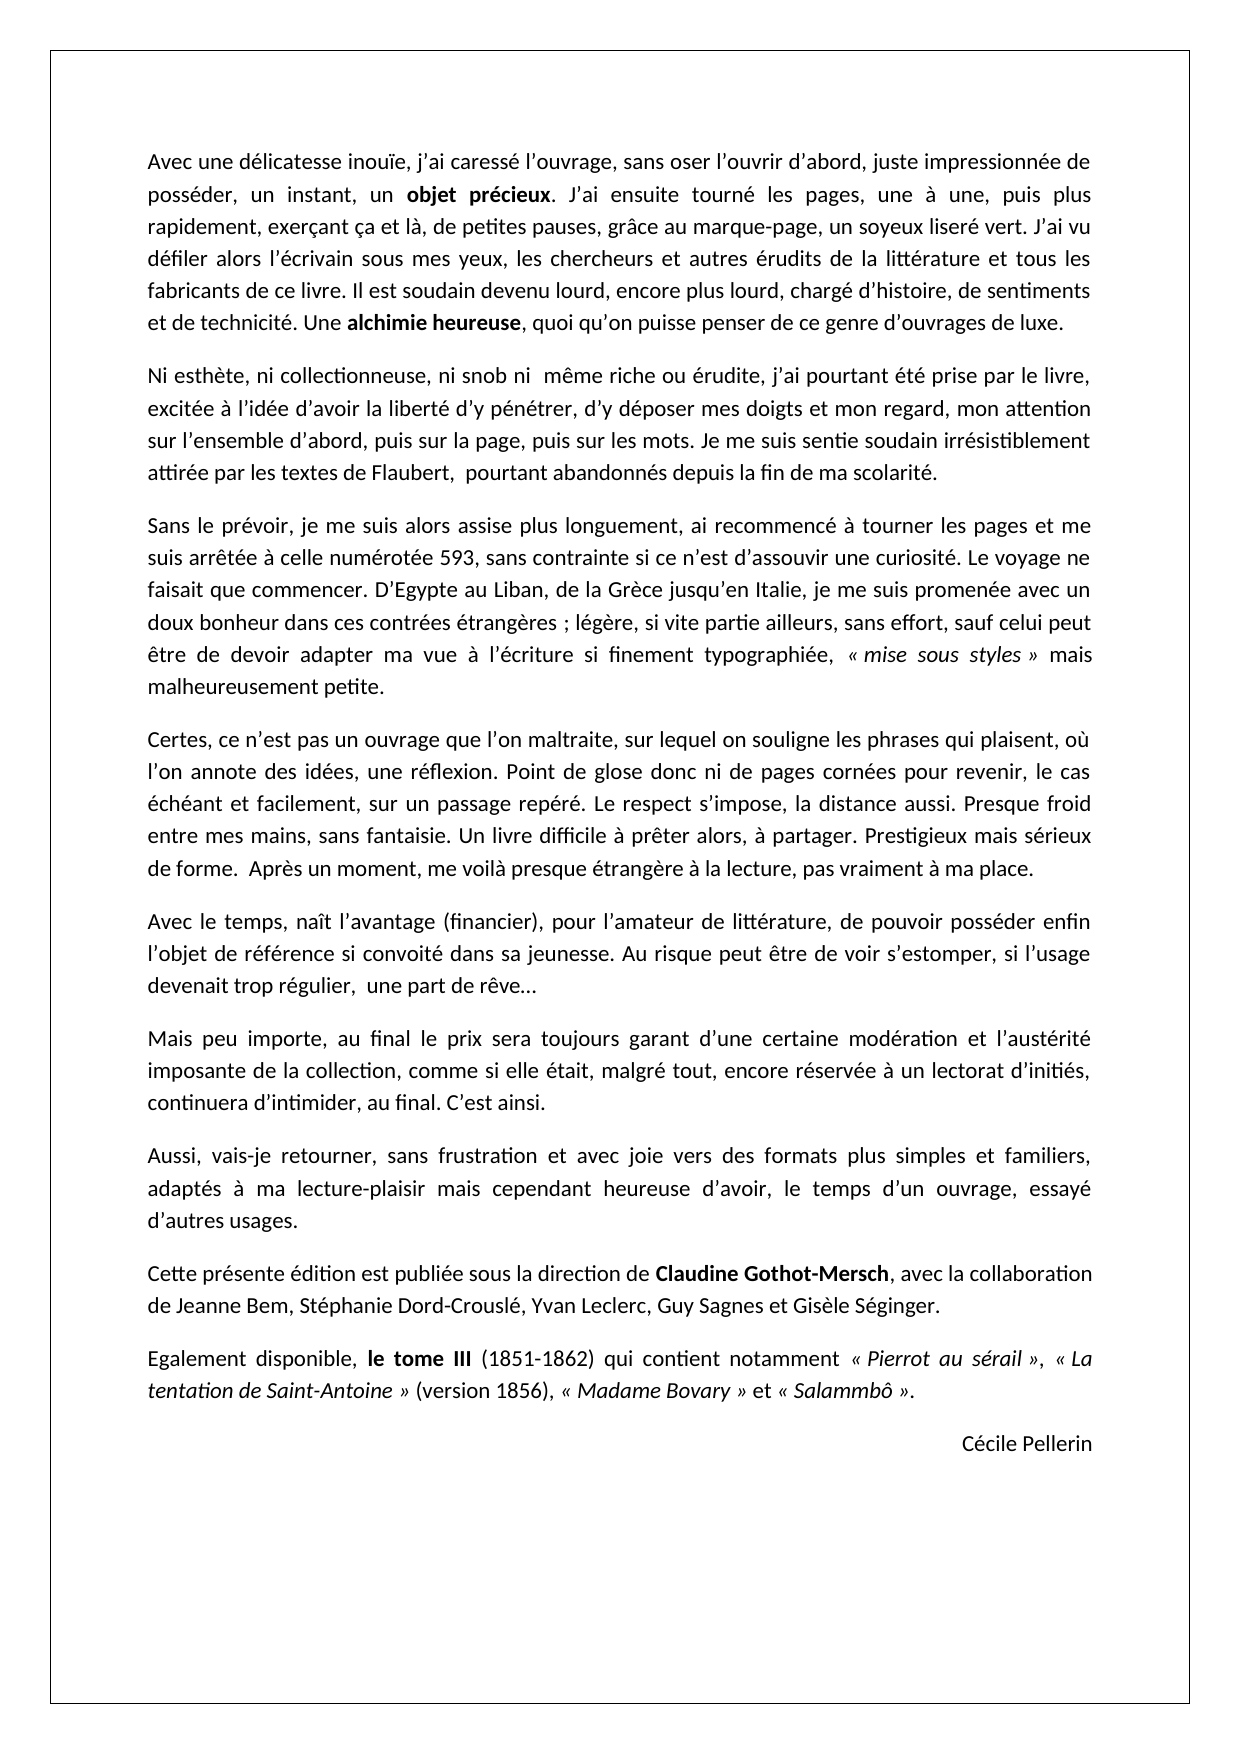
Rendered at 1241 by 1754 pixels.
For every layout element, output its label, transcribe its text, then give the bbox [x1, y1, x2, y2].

text Cécile Pellerin [147, 1429, 1093, 1457]
text Sans le prévoir, je me suis alors assise plus longuement, ai recommencé à tourner les pages et me suis arrêtée à celle numérotée 593, sans contrainte si ce n’est d’assouvir une curiosité. Le voyage ne faisait que commencer. D’Egypte au Liban, de la Grèce jusqu’en Italie, je me suis promenée avec un doux bonheur dans ces contrées étrangères ; légère, si vite partie ailleurs, sans effort, sauf celui peut être de devoir adapter ma vue à l’écriture si finement typographiée, « mise sous styles » mais malheureusement petite. [147, 511, 1093, 700]
text Avec le temps, naît l’avantage (financier), pour l’amateur de littérature, de pouvoir posséder enfin l’objet de référence si convoité dans sa jeunesse. Au risque peut être de voir s’estomper, si l’usage devenait trop régulier, une part de rêve… [147, 907, 1093, 999]
text Mais peu importe, au final le prix sera toujours garant d’une certaine modération et l’austérité imposante de la collection, comme si elle était, malgré tout, encore réservée à un lectorat d’initiés, continuera d’intimider, au final. C’est ainsi. [147, 1024, 1093, 1117]
text Certes, ce n’est pas un ouvrage que l’on maltraite, sur lequel on souligne les phrases qui plaisent, où l’on annote des idées, une réflexion. Point de glose donc ni de pages cornées pour revenir, le cas échéant et facilement, sur un passage repéré. Le respect s’impose, la distance aussi. Presque froid entre mes mains, sans fantaisie. Un livre difficile à prêter alors, à partager. Prestigieux mais sérieux de forme. Après un moment, me voilà presque étrangère à la lecture, pas vraiment à ma place. [147, 725, 1093, 882]
text Egalement disponible, le tome III (1851-1862) qui contient notamment « Pierrot au sérail », « La tentation de Saint-Antoine » (version 1856), « Madame Bovary » et « Salammbô ». [147, 1344, 1093, 1404]
text Cette présente édition est publiée sous la direction de Claudine Gothot-Mersch, avec la collaboration de Jeanne Bem, Stéphanie Dord-Crouslé, Yvan Leclerc, Guy Sagnes et Gisèle Séginger. [147, 1259, 1093, 1319]
text Ni esthète, ni collectionneuse, ni snob ni même riche ou érudite, j’ai pourtant été prise par le livre, excitée à l’idée d’avoir la liberté d’y pénétrer, d’y déposer mes doigts et mon regard, mon attention sur l’ensemble d’abord, puis sur la page, puis sur les mots. Je me suis sentie soudain irrésistiblement attirée par les textes de Flaubert, pourtant abandonnés depuis la fin de ma scolarité. [147, 361, 1093, 486]
text Aussi, vais-je retourner, sans frustration et avec joie vers des formats plus simples et familiers, adaptés à ma lecture-plaisir mais cependant heureuse d’avoir, le temps d’un ouvrage, essayé d’autres usages. [147, 1142, 1093, 1234]
text Avec une délicatesse inouïe, j’ai caressé l’ouvrage, sans oser l’ouvrir d’abord, juste impressionnée de posséder, un instant, un objet précieux. J’ai ensuite tourné les pages, une à une, puis plus rapidement, exerçant ça et là, de petites pauses, grâce au marque-page, un soyeux liseré vert. J’ai vu défiler alors l’écrivain sous mes yeux, les chercheurs et autres érudits de la littérature et tous les fabricants de ce livre. Il est soudain devenu lourd, encore plus lourd, chargé d’histoire, de sentiments et de technicité. Une alchimie heureuse, quoi qu’on puisse penser de ce genre d’ouvrages de luxe. [147, 147, 1093, 336]
